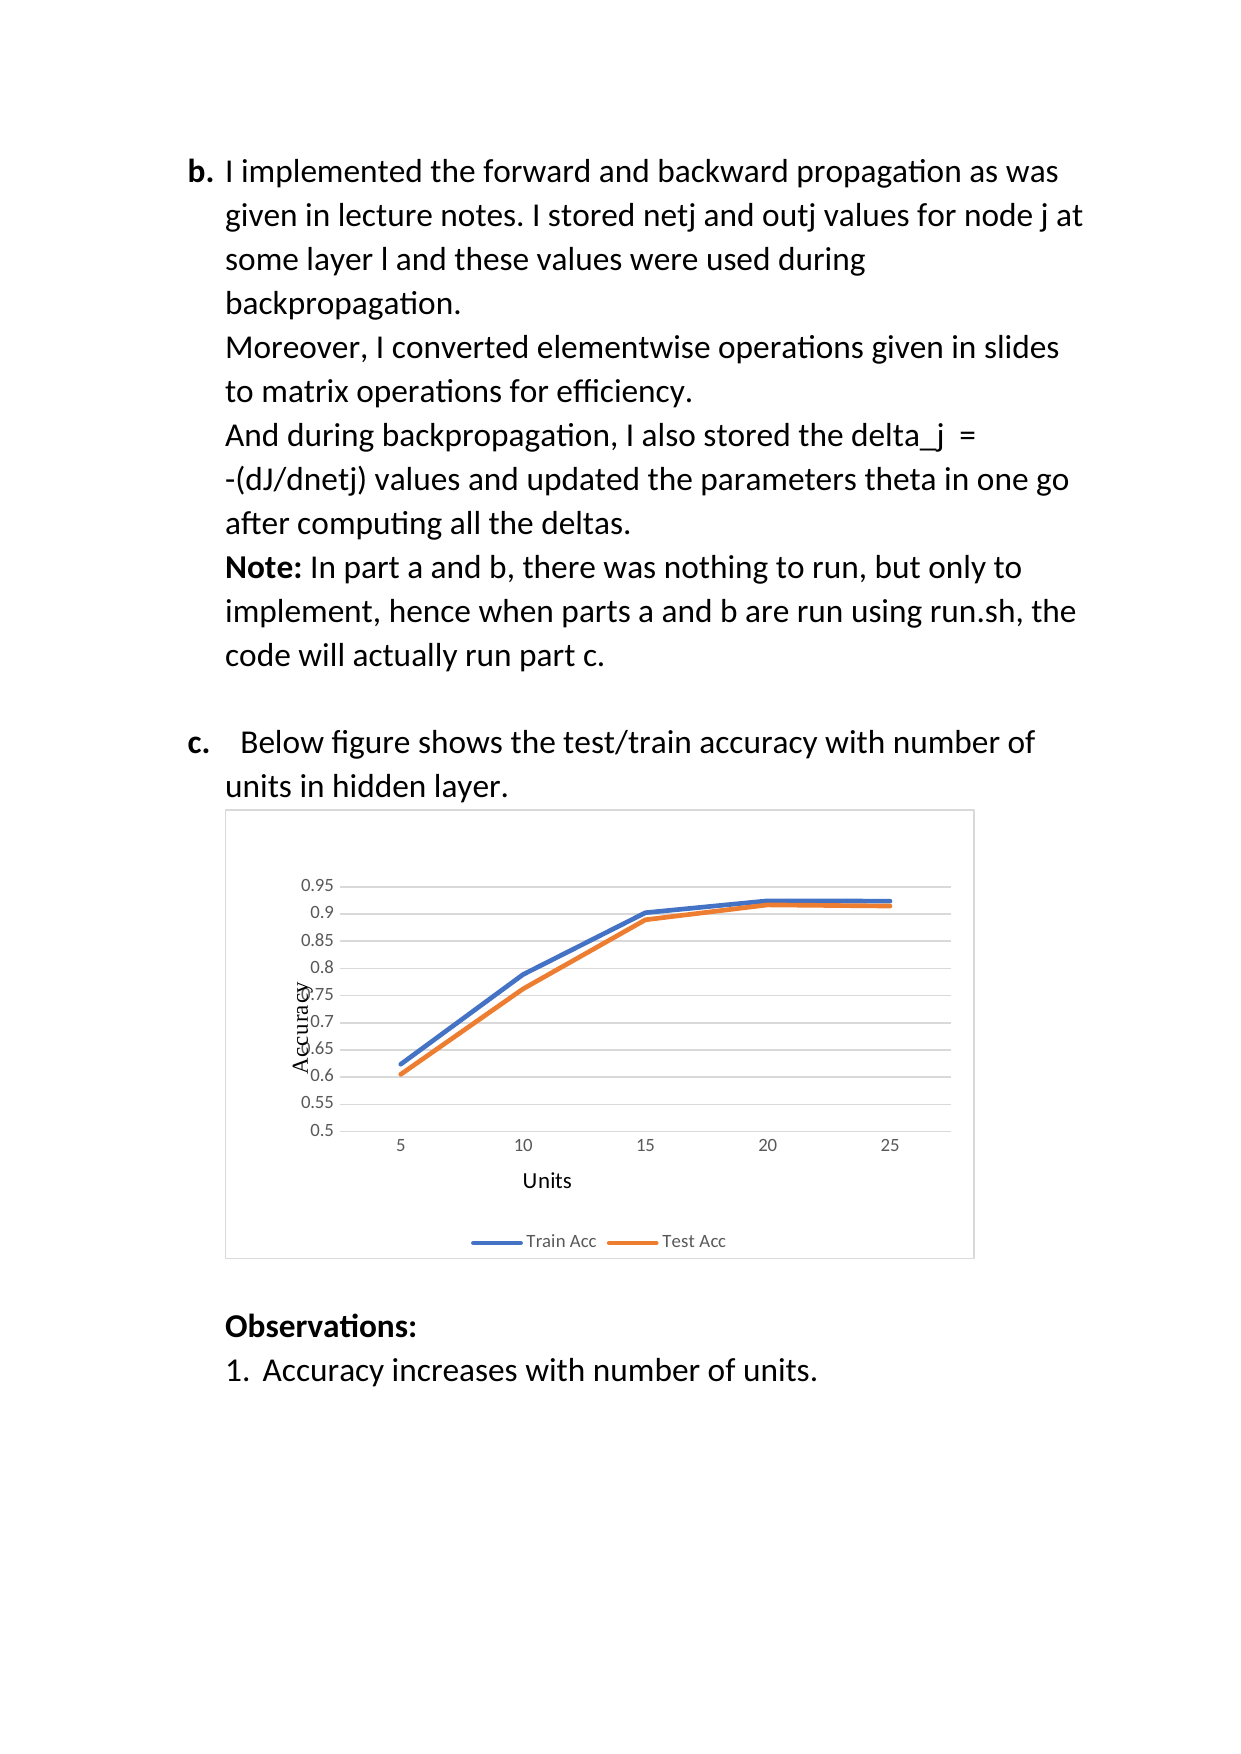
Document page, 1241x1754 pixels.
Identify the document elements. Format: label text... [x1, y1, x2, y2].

list I implemented the forward and backward propagation as was given in lecture notes. I stored netj and outj values for node j at some layer l and these values were used during backpropagation. [187, 150, 1090, 323]
list Note: In part a and b, there was nothing to run, but only to implement, hence when parts a and b are run using run.sh, the code will actually run part c. [225, 546, 1090, 674]
list Observations: [225, 1306, 1090, 1346]
list Accuracy increases with number of units. [225, 1349, 1090, 1390]
list And during backpropagation, I also stored the delta_j = -(dJ/dnetj) values and updated the parameters theta in one go after computing all the deltas. [225, 414, 1090, 542]
list Below figure shows the test/train accuracy with number of units in hidden layer. [187, 721, 1090, 806]
list Moreover, I converted elementwise operations given in slides to matrix operations for efficiency. [225, 326, 1090, 411]
